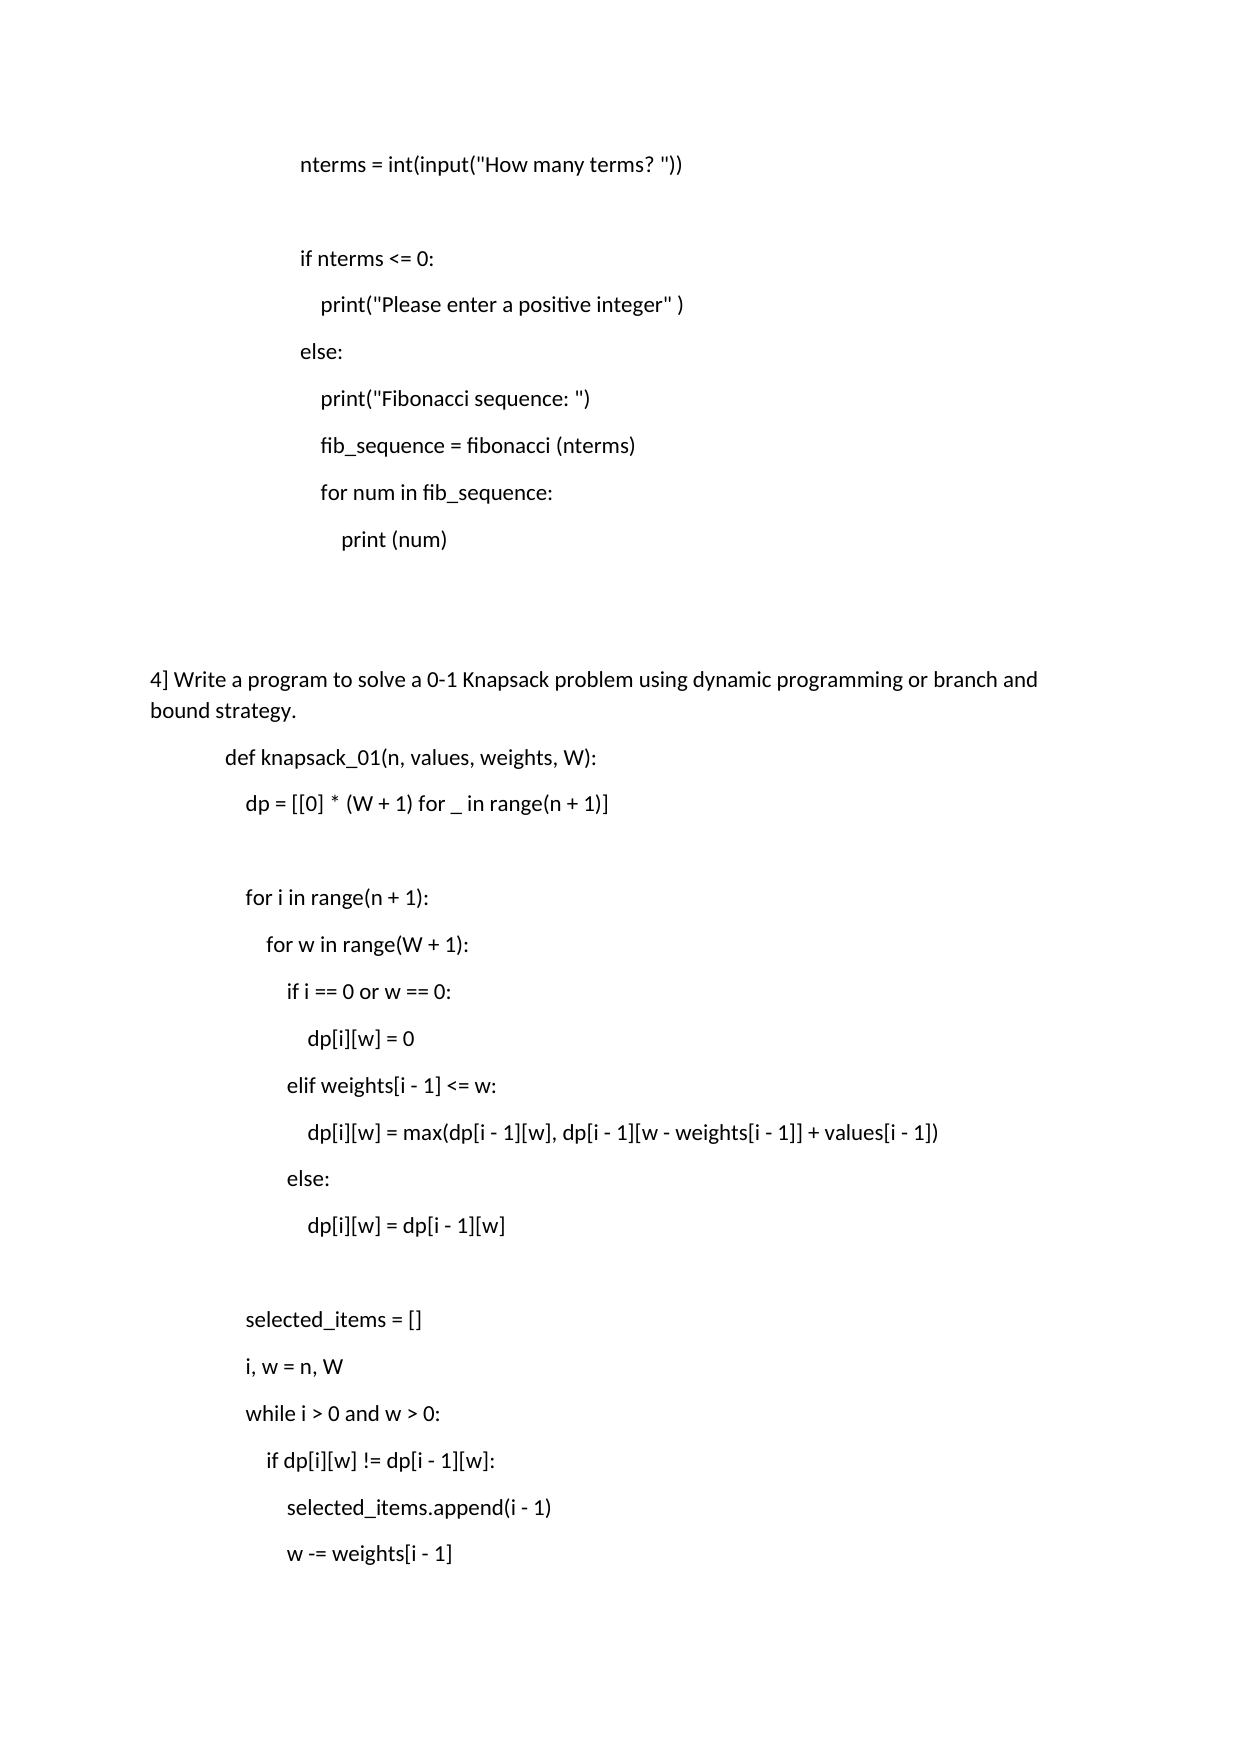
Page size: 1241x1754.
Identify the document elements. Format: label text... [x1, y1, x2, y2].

text w -= weights[i - 1] [225, 1539, 1090, 1568]
text dp[i][w] = max(dp[i - 1][w], dp[i - 1][w - weights[i - 1]] + values[i - 1]) [225, 1118, 1090, 1146]
text selected_items.append(i - 1) [225, 1493, 1090, 1521]
text if dp[i][w] != dp[i - 1][w]: [225, 1446, 1090, 1474]
text dp[i][w] = dp[i - 1][w] [225, 1211, 1090, 1239]
text print (num) [300, 525, 1090, 553]
text nterms = int(input("How many terms? ")) [300, 150, 1090, 178]
text dp = [[0] * (W + 1) for _ in range(n + 1)] [225, 789, 1090, 818]
text i, w = n, W [225, 1352, 1090, 1380]
text for num in fib_sequence: [300, 478, 1090, 506]
text 4] Write a program to solve a 0-1 Knapsack problem using dynamic programming or branch and bound strategy. [150, 666, 1090, 724]
text for w in range(W + 1): [225, 930, 1090, 958]
text dp[i][w] = 0 [225, 1024, 1090, 1052]
text def knapsack_01(n, values, weights, W): [225, 743, 1090, 771]
text print("Fibonacci sequence: ") [300, 384, 1090, 412]
text while i > 0 and w > 0: [225, 1399, 1090, 1427]
text fib_sequence = fibonacci (nterms) [300, 431, 1090, 459]
text else: [225, 1164, 1090, 1193]
text for i in range(n + 1): [225, 883, 1090, 911]
text if i == 0 or w == 0: [225, 977, 1090, 1005]
text elif weights[i - 1] <= w: [225, 1071, 1090, 1099]
text print("Please enter a positive integer" ) [300, 291, 1090, 319]
text else: [300, 337, 1090, 366]
text selected_items = [] [225, 1305, 1090, 1333]
text if nterms <= 0: [300, 244, 1090, 272]
